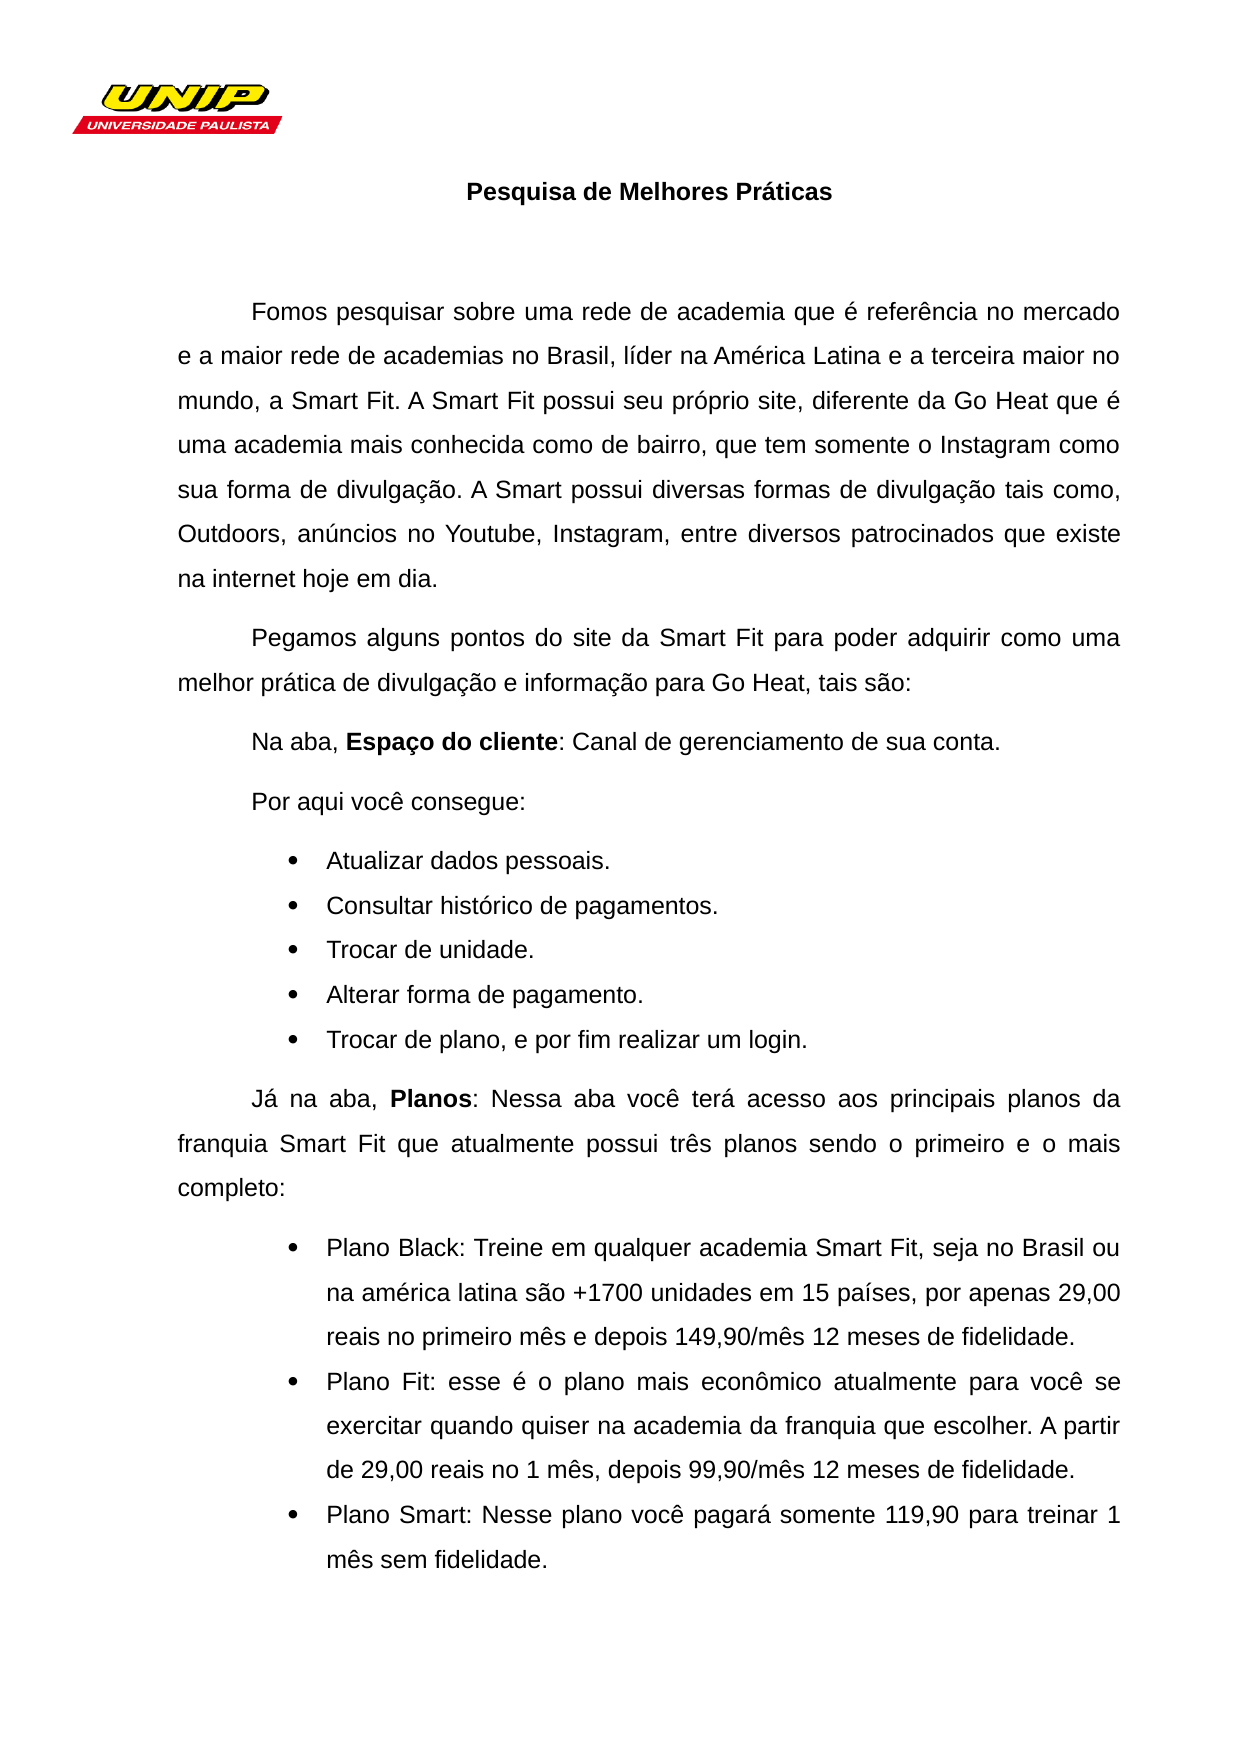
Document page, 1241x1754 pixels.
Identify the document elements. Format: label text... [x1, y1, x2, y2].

text Por aqui você consegue: [177, 787, 1122, 815]
picture [67, 65, 283, 156]
text Pegamos alguns pontos do site da Smart Fit para poder adquirir como uma melhor prática de divulgação e informação para Go Heat, tais são: [177, 623, 1122, 696]
list Trocar de plano, e por fim realizar um login. [288, 1025, 1122, 1054]
text Pesquisa de Melhores Práticas [177, 177, 1122, 206]
text Na aba, Espaço do cliente: Canal de gerenciamento de sua conta. [177, 727, 1122, 756]
text Fomos pesquisar sobre uma rede de academia que é referência no mercado e a maior rede de academias no Brasil, líder na América Latina e a terceira maior no mundo, a Smart Fit. A Smart Fit possui seu próprio site, diferente da Go Heat que é uma academia mais conhecida como de bairro, que tem somente o Instagram como sua forma de divulgação. A Smart possui diversas formas de divulgação tais como, Outdoors, anúncios no Youtube, Instagram, entre diversos patrocinados que existe na internet hoje em dia. [177, 297, 1122, 592]
list Alterar forma de pagamento. [288, 980, 1122, 1009]
text Já na aba, Planos: Nessa aba você terá acesso aos principais planos da franquia Smart Fit que atualmente possui três planos sendo o primeiro e o mais completo: [177, 1084, 1122, 1202]
list Plano Smart: Nesse plano você pagará somente 119,90 para treinar 1 mês sem fidelidade. [288, 1500, 1122, 1573]
list Plano Black: Treine em qualquer academia Smart Fit, seja no Brasil ou na américa latina são +1700 unidades em 15 países, por apenas 29,00 reais no primeiro mês e depois 149,90/mês 12 meses de fidelidade. [288, 1233, 1122, 1351]
list Trocar de unidade. [288, 935, 1122, 964]
list Atualizar dados pessoais. [288, 846, 1122, 875]
list Consultar histórico de pagamentos. [288, 891, 1122, 919]
list Plano Fit: esse é o plano mais econômico atualmente para você se exercitar quando quiser na academia da franquia que escolher. A partir de 29,00 reais no 1 mês, depois 99,90/mês 12 meses de fidelidade. [288, 1366, 1122, 1484]
